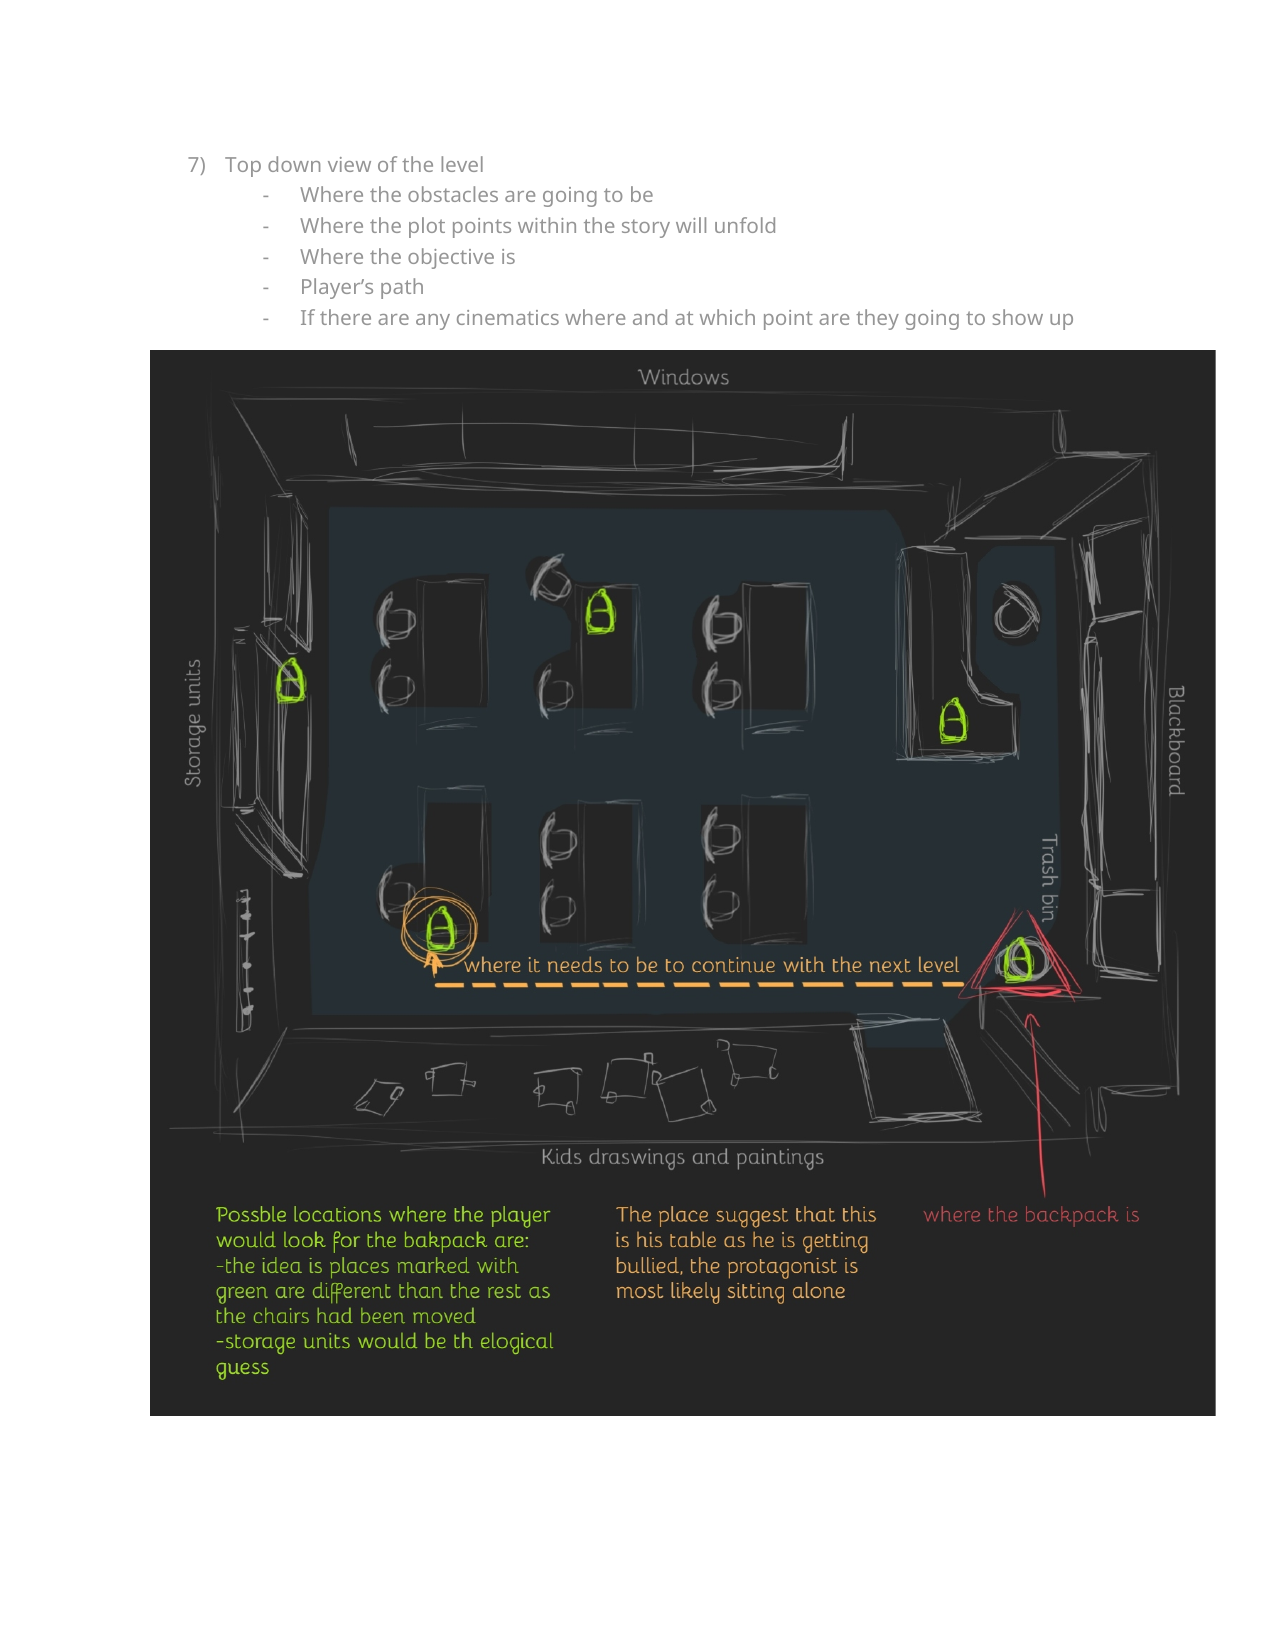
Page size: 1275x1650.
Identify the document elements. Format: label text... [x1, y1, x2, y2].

list Where the obstacles are going to be [262, 181, 1125, 209]
list Where the plot points within the story will unfold [262, 211, 1125, 240]
list If there are any cinematics where and at which point are they going to show up [262, 303, 1125, 332]
list Where the objective is [262, 242, 1125, 270]
list Top down view of the level [187, 150, 1125, 178]
picture [150, 350, 1216, 1416]
list Player’s path [262, 272, 1125, 301]
